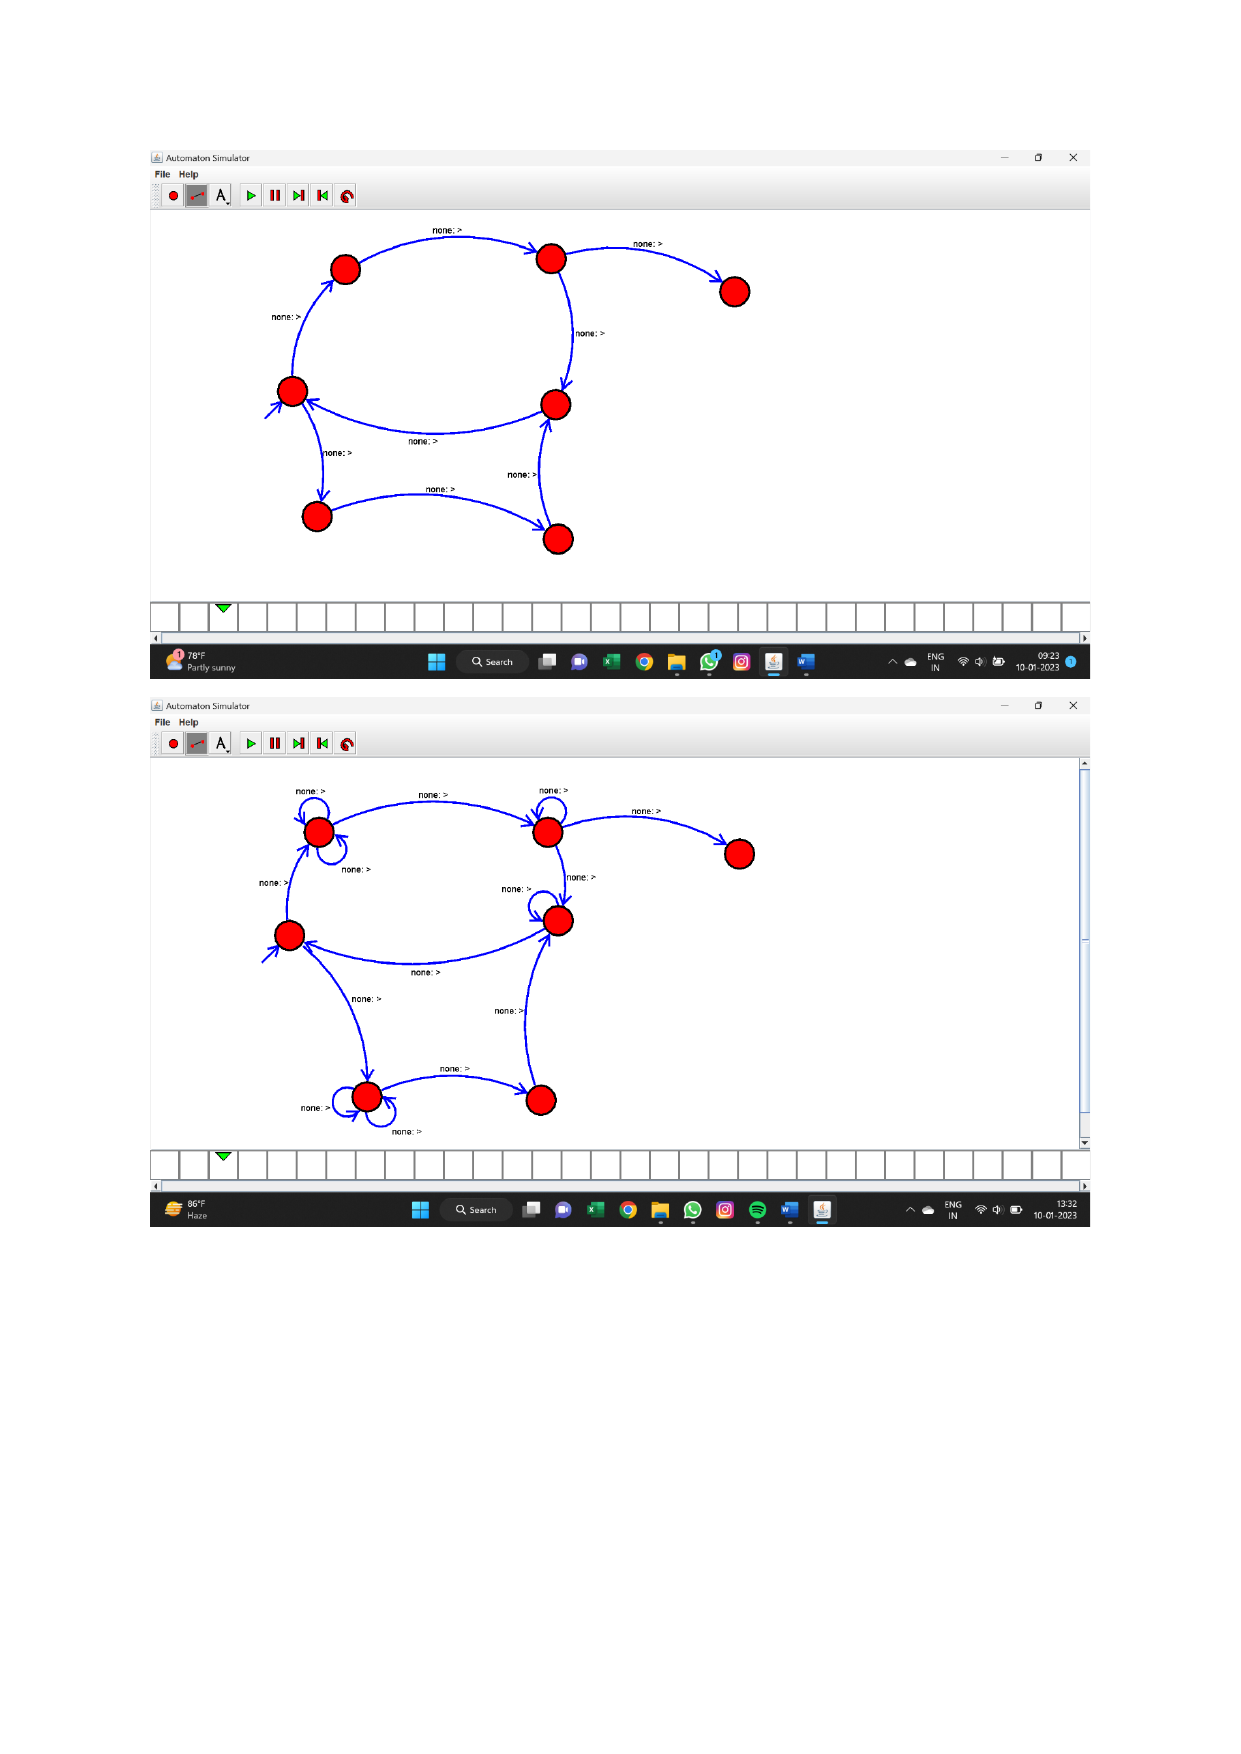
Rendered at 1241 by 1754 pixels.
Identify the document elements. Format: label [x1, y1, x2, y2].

picture [150, 150, 1091, 679]
picture [150, 697, 1091, 1227]
